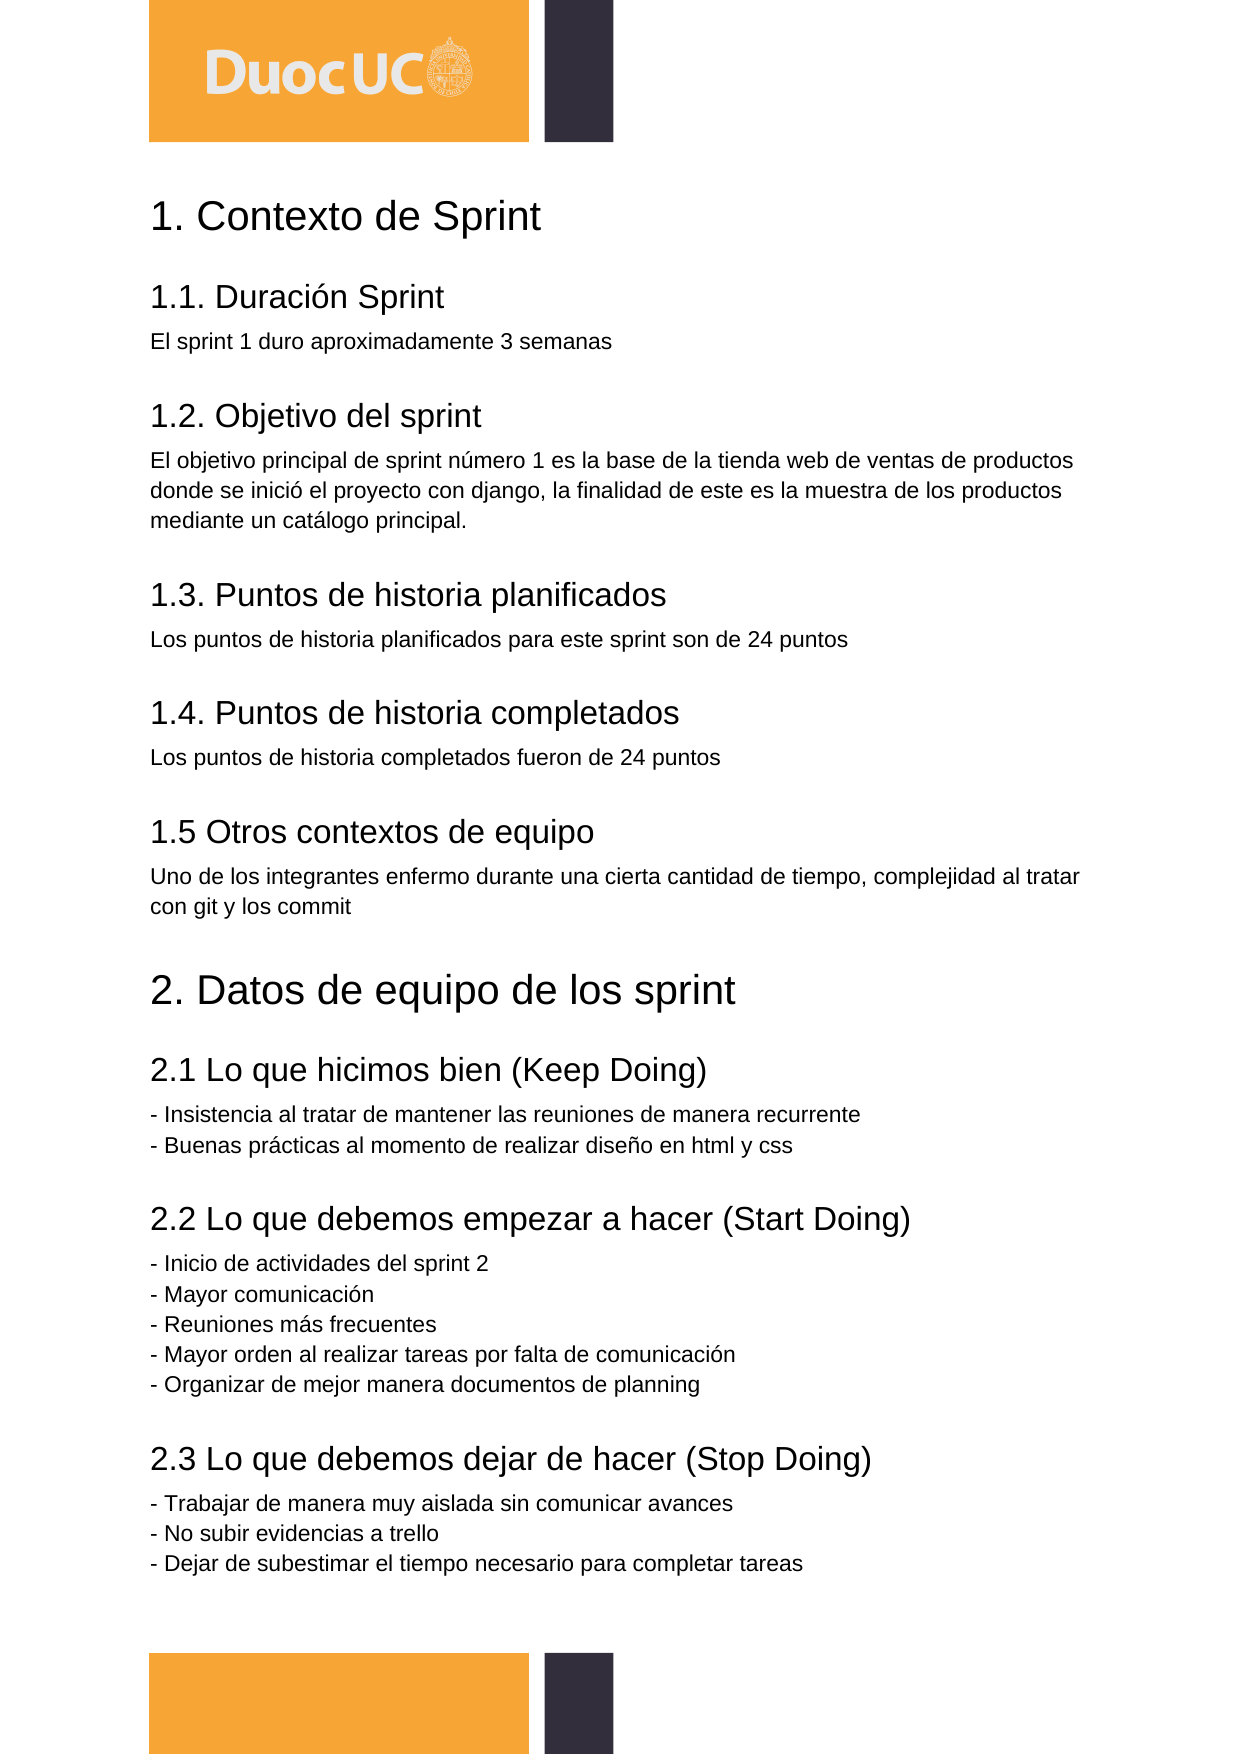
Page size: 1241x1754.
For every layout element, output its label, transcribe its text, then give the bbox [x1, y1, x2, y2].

subtitle 2.1 Lo que hicimos bien (Keep Doing) [150, 1051, 1090, 1089]
text El objetivo principal de sprint número 1 es la base de la tienda web de ventas de productos donde se inició el proyecto con django, la finalidad de este es la muestra de los productos mediante un catálogo principal. [150, 447, 1090, 533]
subtitle 2.2 Lo que debemos empezar a hacer (Start Doing) [150, 1199, 1090, 1238]
subtitle 1.3. Puntos de historia planificados [150, 575, 1090, 613]
text - No subir evidencias a trello [150, 1520, 1090, 1546]
text - Buenas prácticas al momento de realizar diseño en html y css [150, 1132, 1090, 1158]
text - Reuniones más frecuentes [150, 1311, 1090, 1337]
subtitle 1.1. Duración Sprint [150, 277, 1090, 316]
subtitle 1.2. Objetivo del sprint [150, 396, 1090, 434]
text Los puntos de historia completados fueron de 24 puntos [150, 744, 1090, 771]
text - Trabajar de manera muy aislada sin comunicar avances [150, 1490, 1090, 1516]
subtitle 1.5 Otros contextos de equipo [150, 812, 1090, 851]
text Uno de los integrantes enfermo durante una cierta cantidad de tiempo, complejidad al tratar con git y los commit [150, 863, 1090, 919]
subtitle 2. Datos de equipo de los sprint [150, 965, 1090, 1013]
text Los puntos de historia planificados para este sprint son de 24 puntos [150, 626, 1090, 652]
subtitle 2.3 Lo que debemos dejar de hacer (Stop Doing) [150, 1439, 1090, 1477]
text - Insistencia al tratar de mantener las reuniones de manera recurrente [150, 1101, 1090, 1128]
subtitle 1. Contexto de Sprint [150, 192, 1090, 239]
text El sprint 1 duro aproximadamente 3 semanas [150, 328, 1090, 354]
picture [177, 13, 502, 129]
text - Organizar de mejor manera documentos de planning [150, 1371, 1090, 1397]
text - Inicio de actividades del sprint 2 [150, 1250, 1090, 1277]
text - Mayor orden al realizar tareas por falta de comunicación [150, 1341, 1090, 1367]
subtitle 1.4. Puntos de historia completados [150, 693, 1090, 732]
text - Mayor comunicación [150, 1281, 1090, 1307]
text - Dejar de subestimar el tiempo necesario para completar tareas [150, 1550, 1090, 1577]
